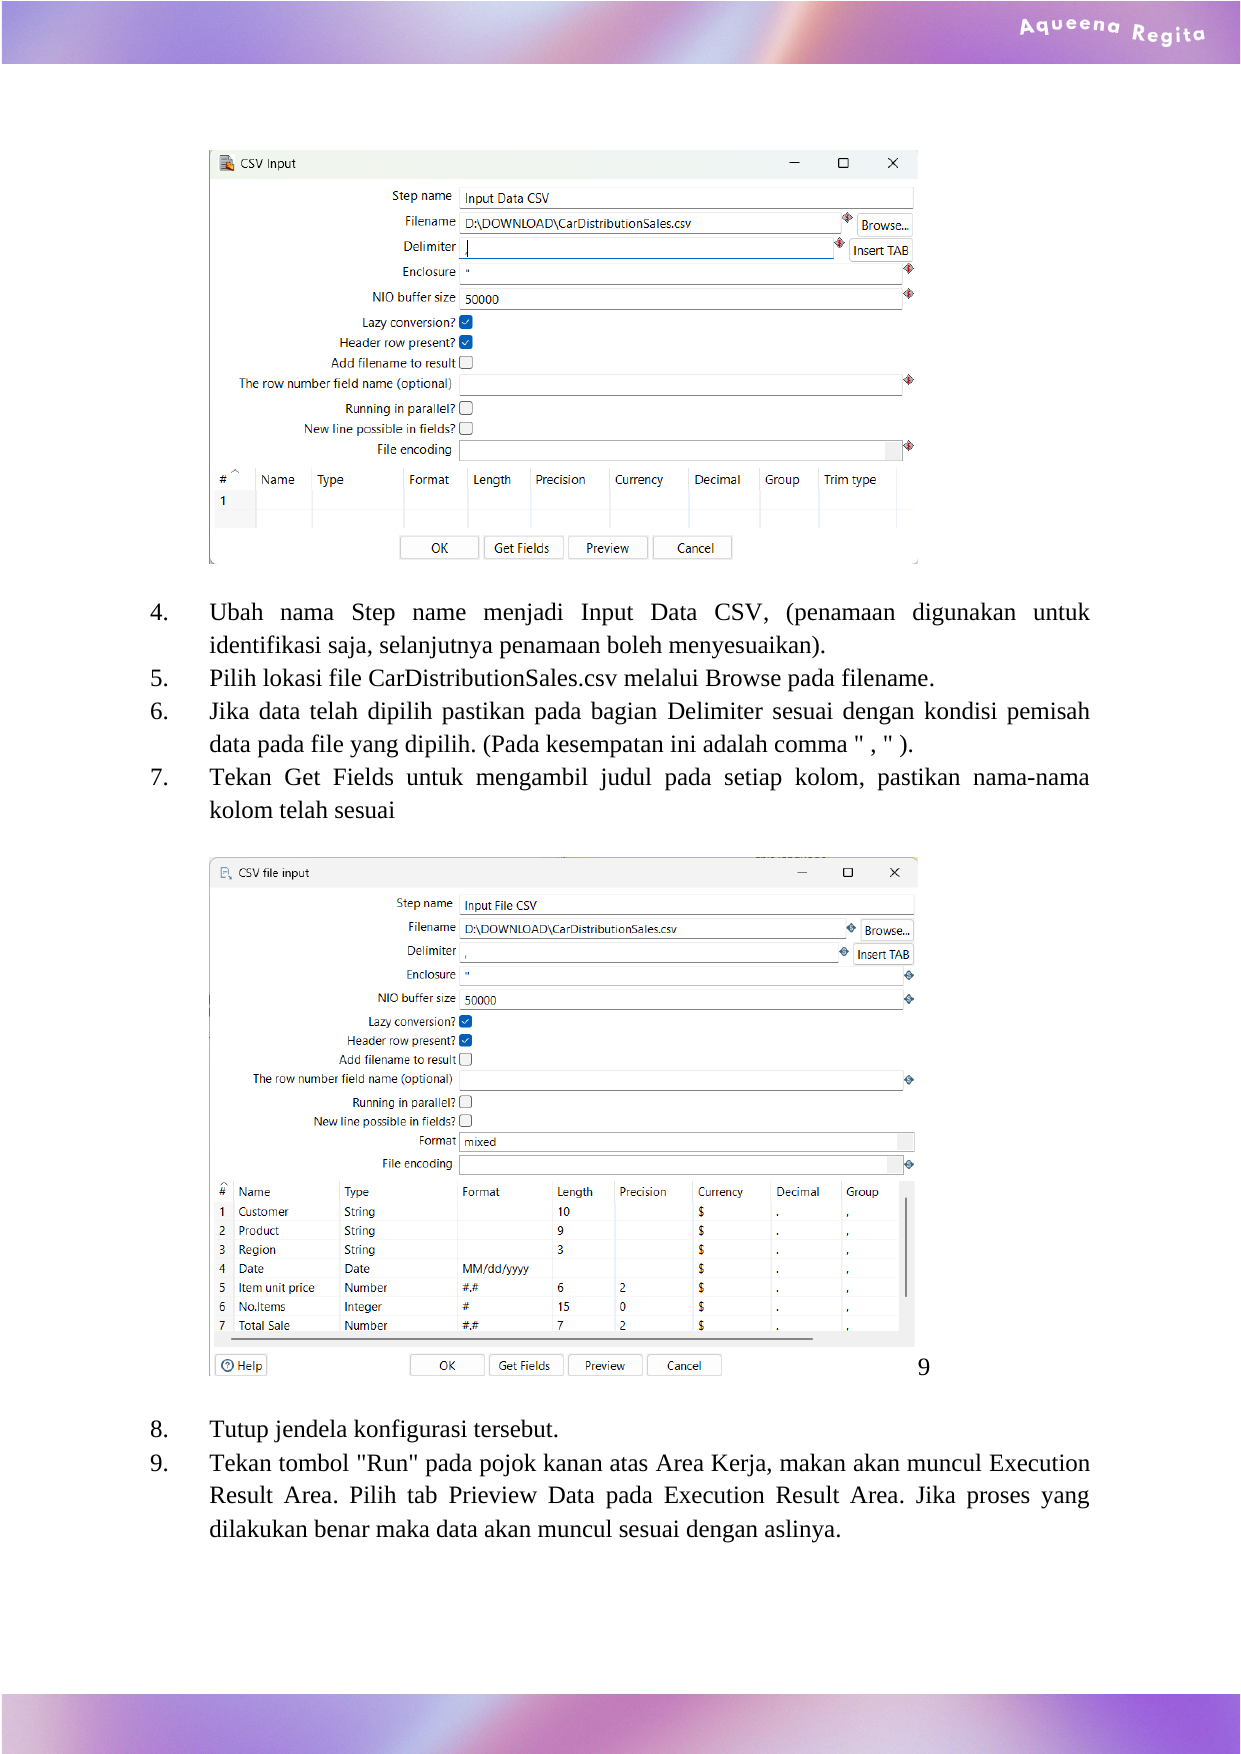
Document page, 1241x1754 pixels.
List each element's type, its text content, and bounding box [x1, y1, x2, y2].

picture [1, 1, 1241, 64]
list Ubah nama Step name menjadi Input Data CSV, (penamaan digunakan untuk identifikasi saja, selanjutnya penamaan boleh menyesuaikan). [150, 597, 1090, 659]
list Jika data telah dipilih pastikan pada bagian Delimiter sesuai dengan kondisi pemisah data pada file yang dipilih. (Pada kesempatan ini adalah comma " , " ). [150, 696, 1090, 758]
picture [209, 857, 918, 1376]
list Pilih lokasi file CarDistributionSales.csv melalui Browse pada filename. [150, 663, 1090, 692]
list Tutup jendela konfigurasi tersebut. [150, 1414, 1090, 1443]
picture [209, 150, 918, 564]
picture [1, 1694, 1241, 1754]
list Tekan Get Fields untuk mengambil judul pada setiap kolom, pastikan nama-nama kolom telah sesuai [150, 762, 1090, 824]
list Tekan tombol "Run" pada pojok kanan atas Area Kerja, makan akan muncul Execution Result Area. Pilih tab Prieview Data pada Execution Result Area. Jika proses yang dilakukan benar maka data akan muncul sesuai dengan aslinya. [150, 1448, 1090, 1542]
